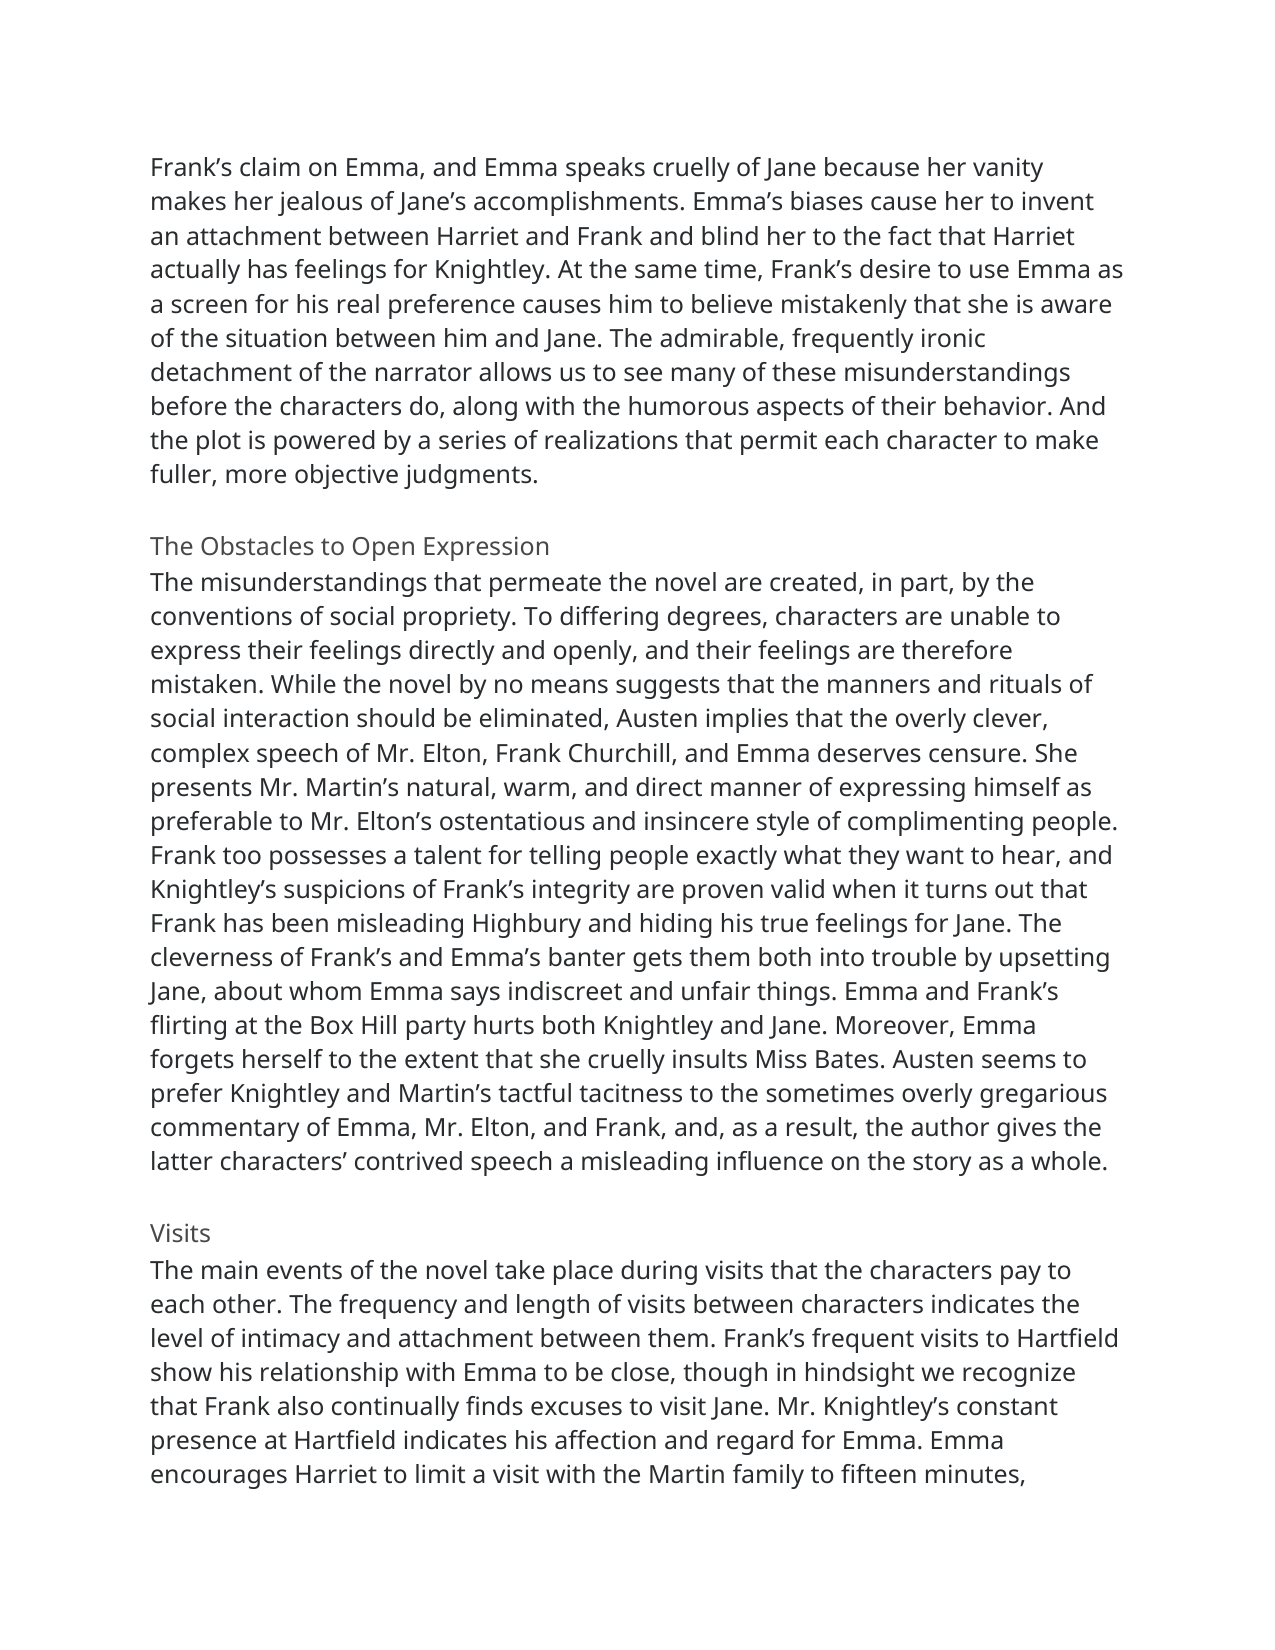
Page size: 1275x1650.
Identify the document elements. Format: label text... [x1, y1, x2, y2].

subtitle Visits [150, 1216, 1125, 1249]
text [150, 1252, 1125, 1491]
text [150, 150, 1125, 491]
text The misunderstandings that permeate the novel are created, in part, by the conventions of social propriety. To differing degrees, characters are unable to express their feelings directly and openly, and their feelings are therefore mistaken. While the novel by no means suggests that the manners and rituals of social interaction should be eliminated, Austen implies that the overly clever, complex speech of Mr. Elton, Frank Churchill, and Emma deserves censure. She presents Mr. Martin’s natural, warm, and direct manner of expressing himself as preferable to Mr. Elton’s ostentatious and insincere style of complimenting people. Frank too possesses a talent for telling people exactly what they want to hear, and Knightley’s suspicions of Frank’s integrity are proven valid when it turns out that Frank has been misleading Highbury and hiding his true feelings for Jane. The cleverness of Frank’s and Emma’s banter gets them both into trouble by upsetting Jane, about whom Emma says indiscreet and unfair things. Emma and Frank’s flirting at the Box Hill party hurts both Knightley and Jane. Moreover, Emma forgets herself to the extent that she cruelly insults Miss Bates. Austen seems to prefer Knightley and Martin’s tactful tacitness to the sometimes overly gregarious commentary of Emma, Mr. Elton, and Frank, and, as a result, the author gives the latter characters’ contrived speech a misleading influence on the story as a whole. [150, 565, 1125, 1178]
subtitle The Obstacles to Open Expression [150, 528, 1125, 562]
